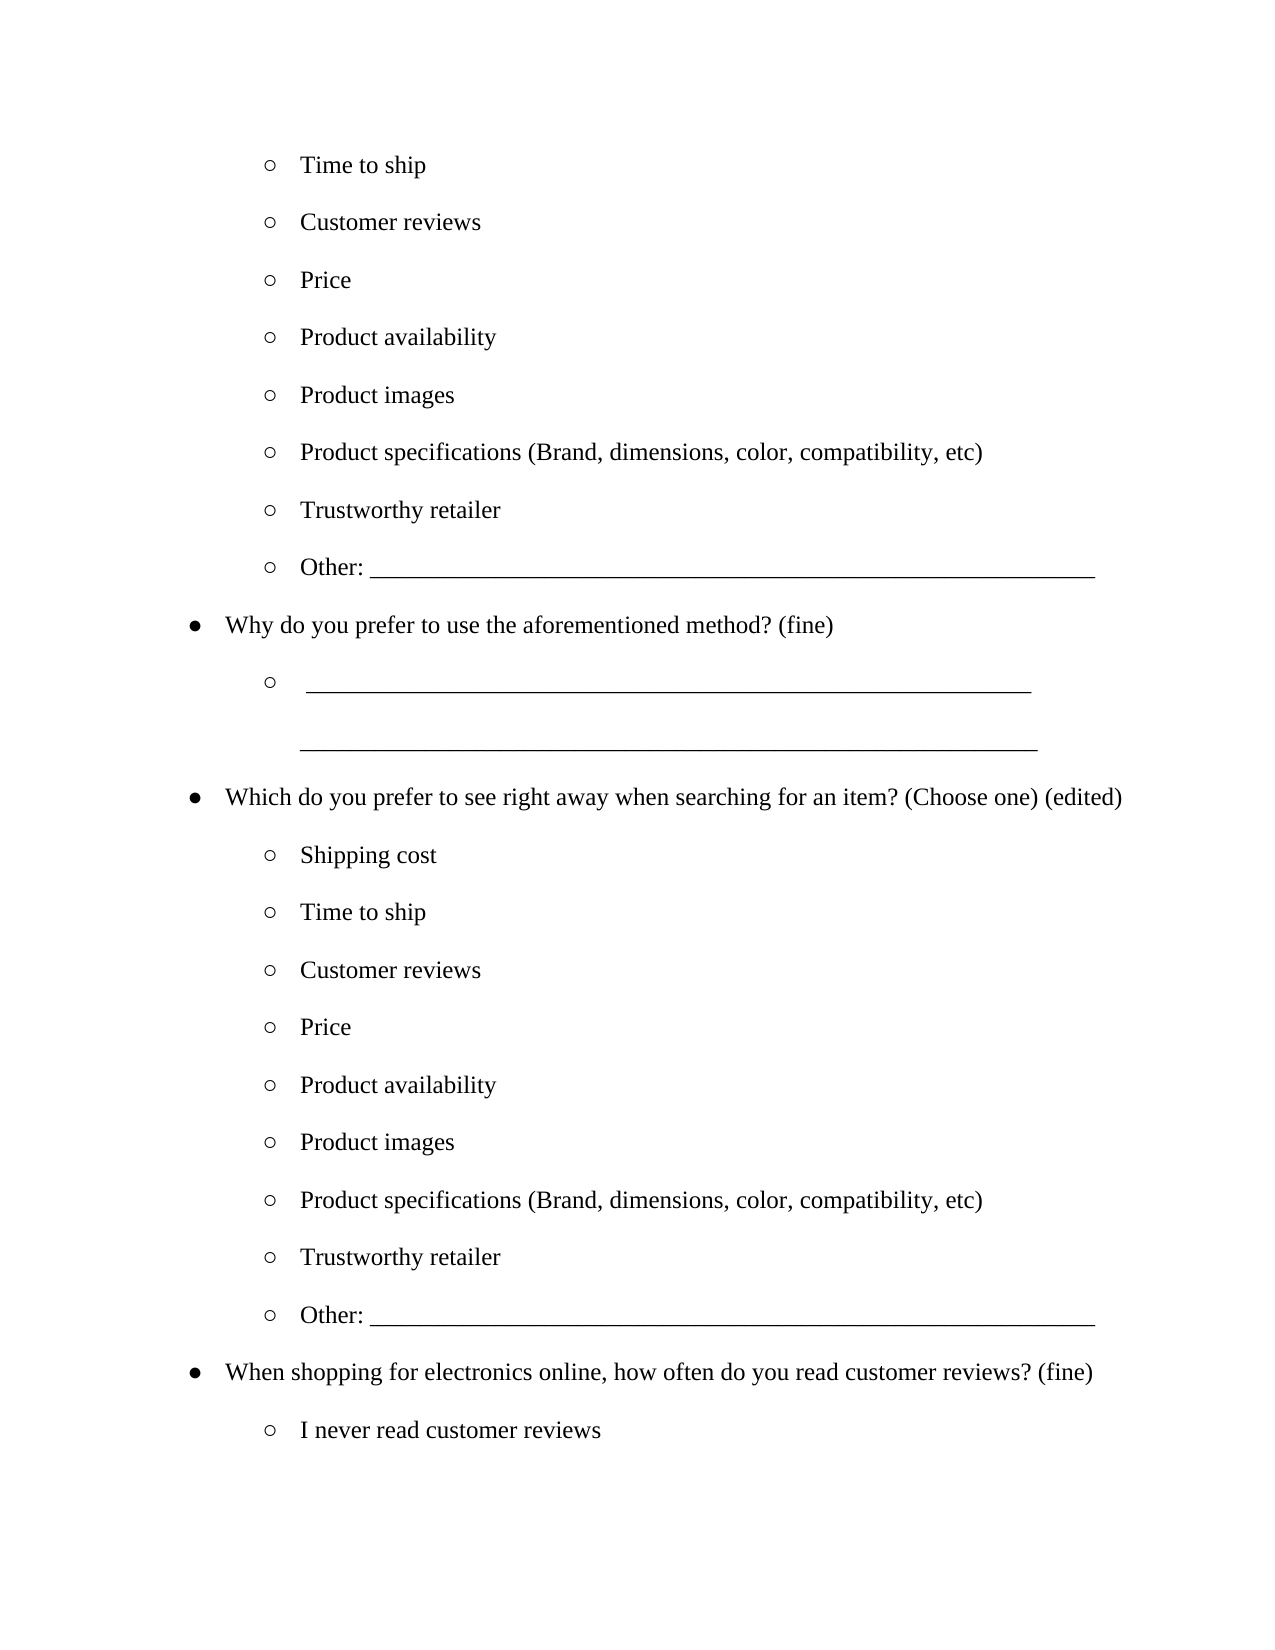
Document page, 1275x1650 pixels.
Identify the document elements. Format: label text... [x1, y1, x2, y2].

list Product specifications (Brand, dimensions, color, compatibility, etc) [262, 437, 1125, 466]
list Product specifications (Brand, dimensions, color, compatibility, etc) [262, 1185, 1125, 1214]
list Other: __________________________________________________________ [262, 552, 1125, 581]
list Customer reviews [262, 955, 1125, 984]
list Product availability [262, 1070, 1125, 1099]
list Price [262, 1012, 1125, 1041]
list I never read customer reviews [262, 1415, 1125, 1444]
list __________________________________________________________ ___________________________________________________________ [262, 667, 1125, 754]
list Why do you prefer to use the aforementioned method? (fine) [187, 610, 1125, 639]
list Shipping cost [262, 840, 1125, 869]
list Trustworthy retailer [262, 1242, 1125, 1271]
list Time to ship [262, 897, 1125, 926]
list Trustworthy retailer [262, 495, 1125, 524]
list Product availability [262, 322, 1125, 351]
list Other: __________________________________________________________ [262, 1300, 1125, 1329]
list Time to ship [262, 150, 1125, 179]
list Which do you prefer to see right away when searching for an item? (Choose one) (edited) [187, 782, 1125, 811]
list Price [262, 265, 1125, 294]
list When shopping for electronics online, how often do you read customer reviews? (fine) [187, 1357, 1125, 1386]
list Product images [262, 380, 1125, 409]
list Product images [262, 1127, 1125, 1156]
list Customer reviews [262, 207, 1125, 236]
